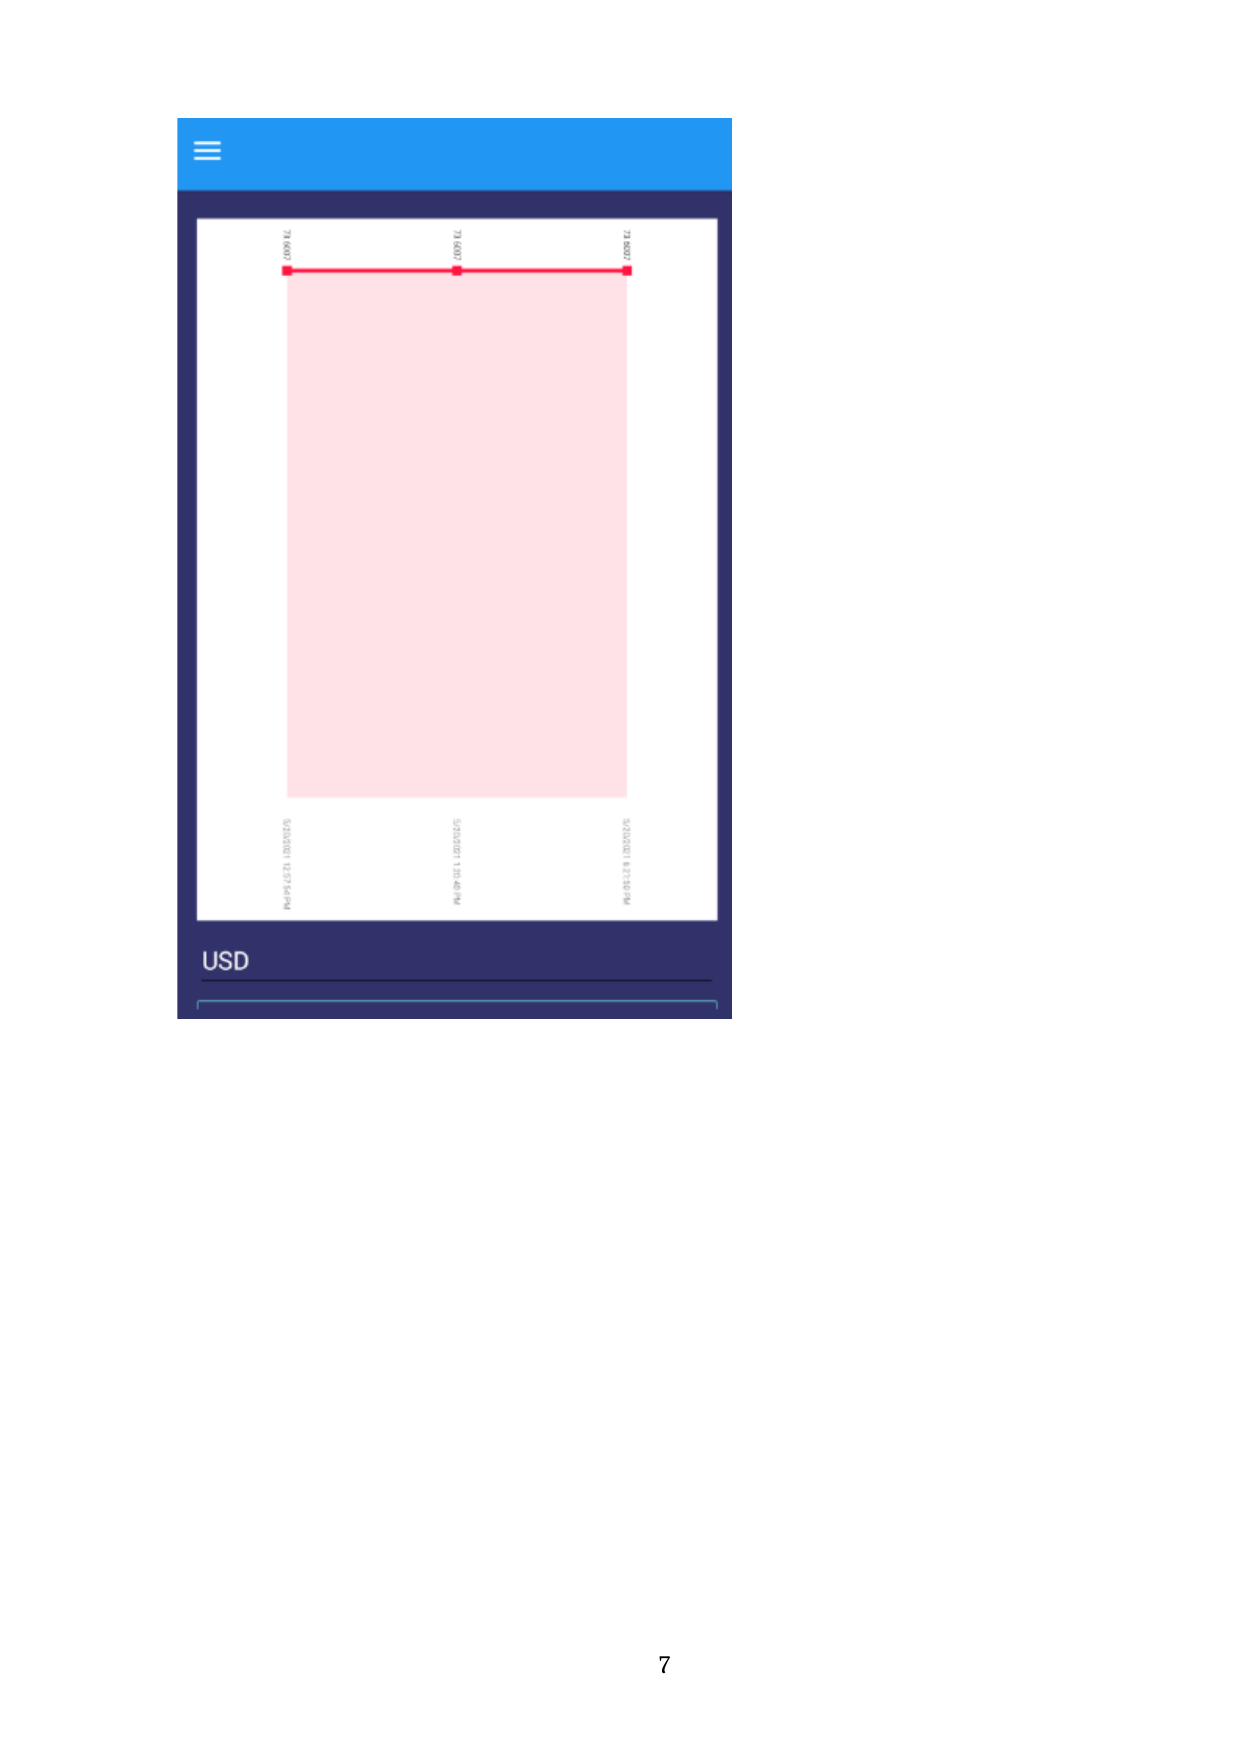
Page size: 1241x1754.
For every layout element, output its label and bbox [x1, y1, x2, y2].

picture [177, 118, 732, 1019]
